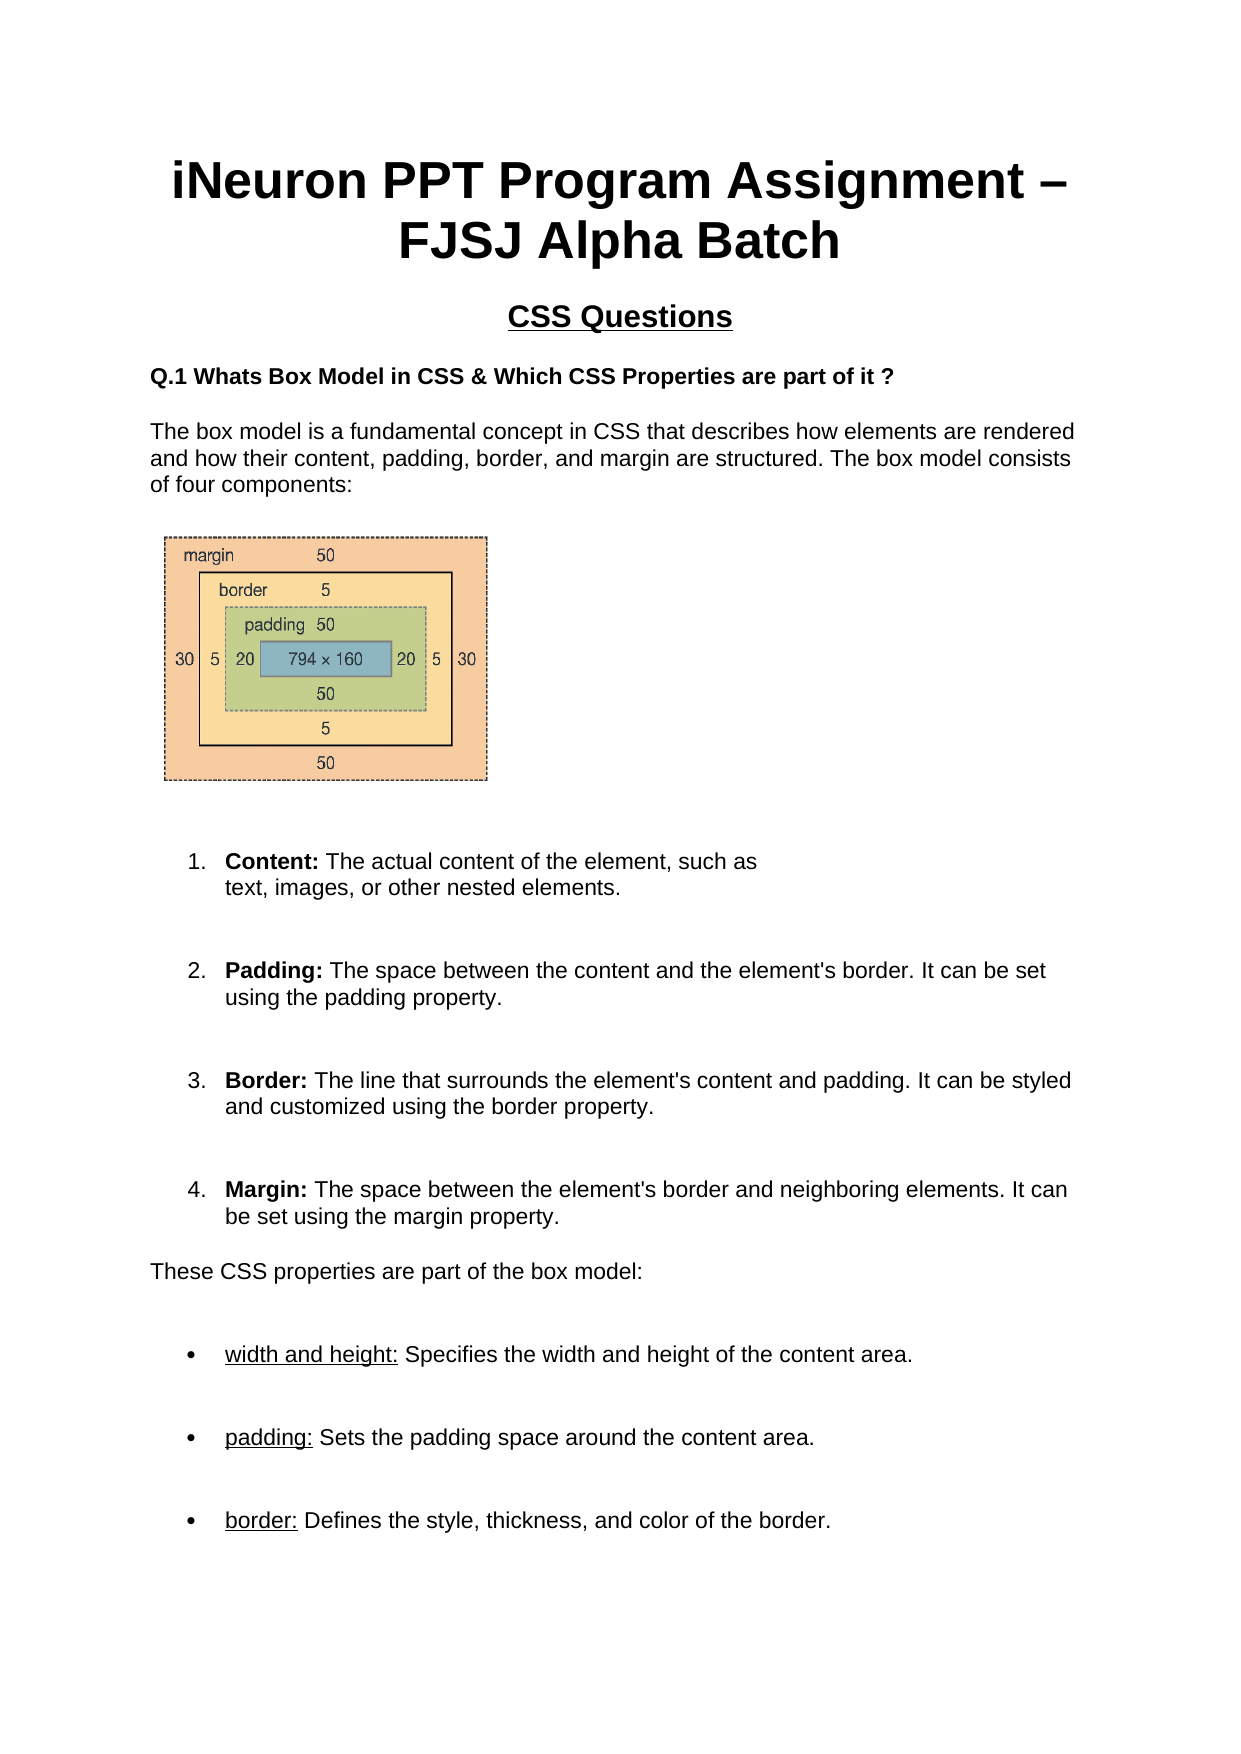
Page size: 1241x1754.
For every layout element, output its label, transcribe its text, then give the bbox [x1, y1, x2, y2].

list border: Defines the style, thickness, and color of the border. [187, 1507, 1090, 1533]
text Q.1 Whats Box Model in CSS & Which CSS Properties are part of it ? [150, 363, 1090, 389]
text text, images, or other nested elements. [225, 874, 1090, 901]
list Margin: The space between the element's border and neighboring elements. It can be set using the margin property. [187, 1176, 1090, 1229]
text These CSS properties are part of the box model: [150, 1258, 1090, 1284]
list padding: Sets the padding space around the content area. [187, 1424, 1090, 1450]
text iNeuron PPT Program Assignment – FJSJ Alpha Batch [150, 150, 1090, 270]
picture [150, 526, 495, 792]
list width and height: Specifies the width and height of the content area. [187, 1341, 1090, 1367]
list Content: The actual content of the element, such as [187, 848, 1090, 874]
text The box model is a fundamental concept in CSS that describes how elements are rendered and how their content, padding, border, and margin are structured. The box model consists of four components: [150, 418, 1090, 497]
text CSS Questions [150, 298, 1090, 334]
list Padding: The space between the content and the element's border. It can be set using the padding property. [187, 957, 1090, 1010]
list Border: The line that surrounds the element's content and padding. It can be styled and customized using the border property. [187, 1067, 1090, 1119]
